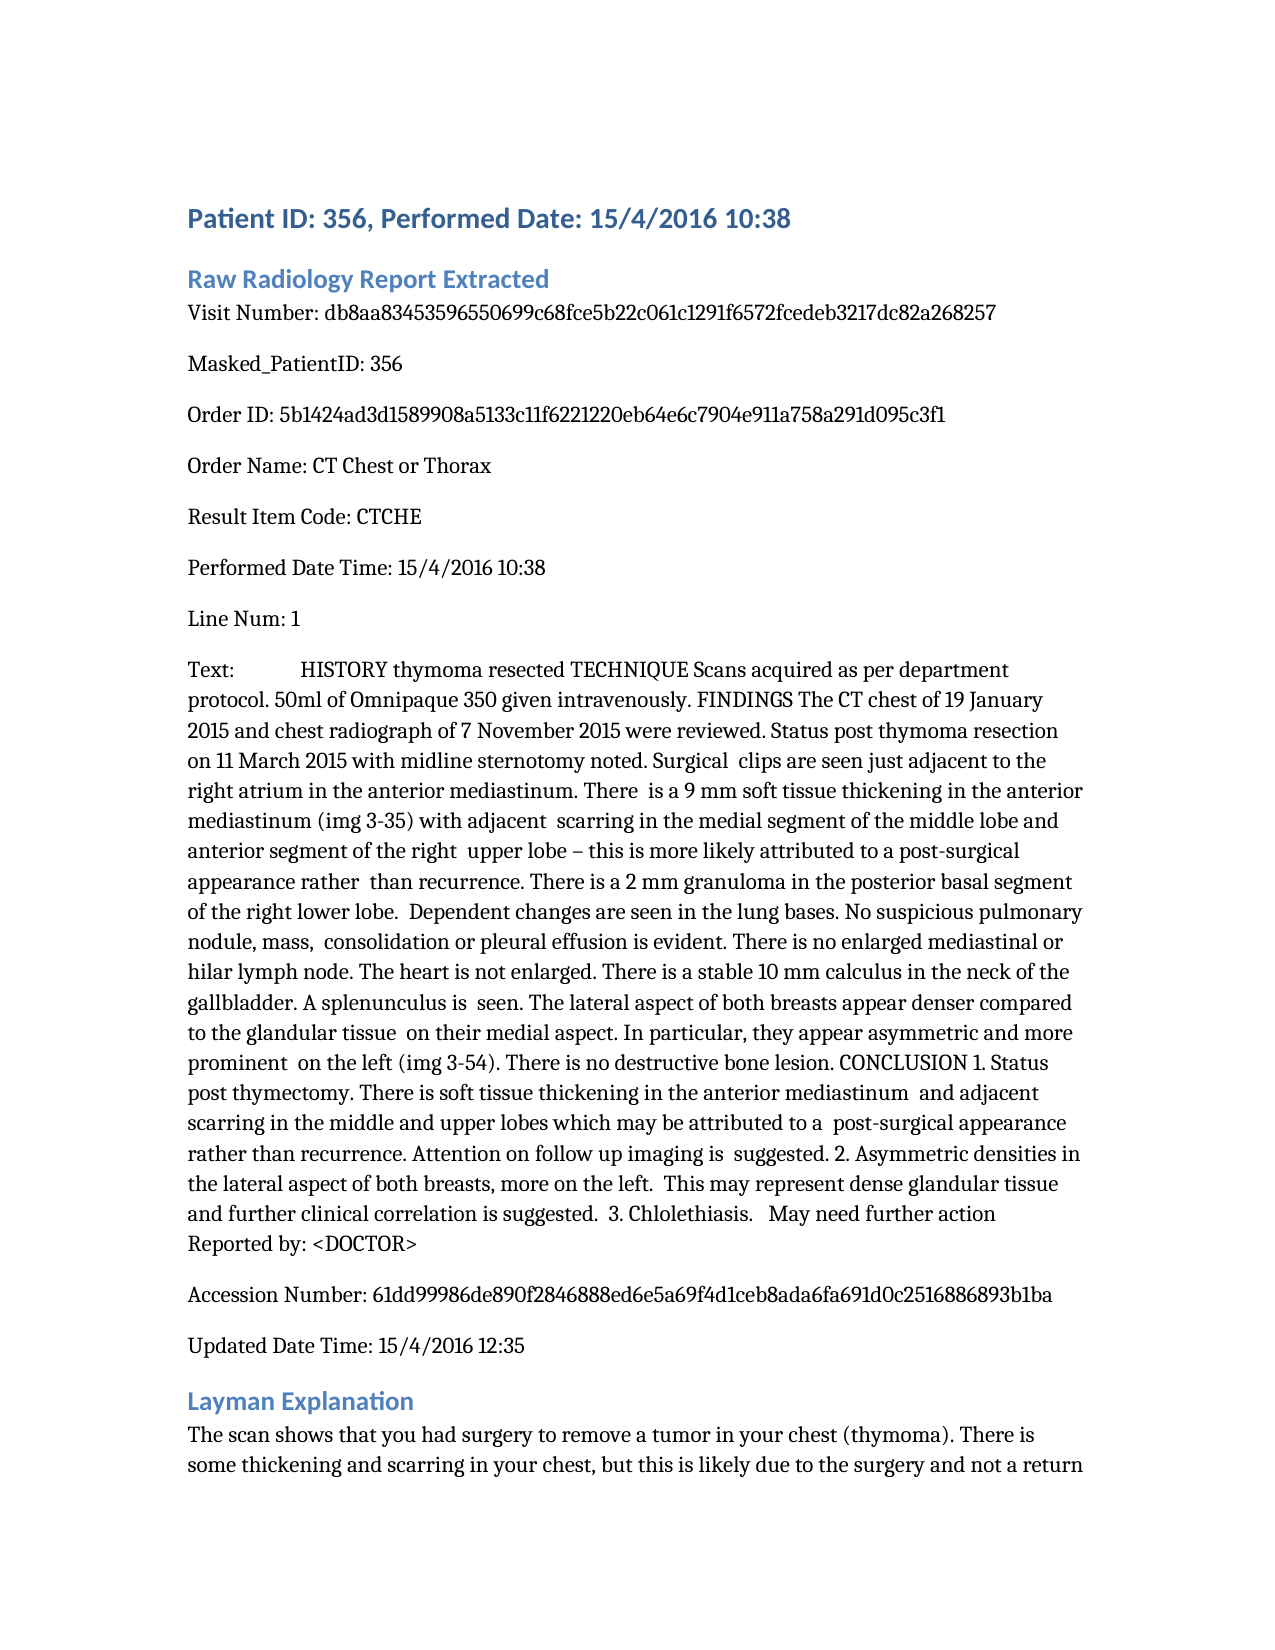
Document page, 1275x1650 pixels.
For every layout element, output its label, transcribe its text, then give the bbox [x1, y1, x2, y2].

text Text: HISTORY thymoma resected TECHNIQUE Scans acquired as per department protocol. 50ml of Omnipaque 350 given intravenously. FINDINGS The CT chest of 19 January 2015 and chest radiograph of 7 November 2015 were reviewed. Status post thymoma resection on 11 March 2015 with midline sternotomy noted. Surgical clips are seen just adjacent to the right atrium in the anterior mediastinum. There is a 9 mm soft tissue thickening in the anterior mediastinum (img 3-35) with adjacent scarring in the medial segment of the middle lobe and anterior segment of the right upper lobe – this is more likely attributed to a post-surgical appearance rather than recurrence. There is a 2 mm granuloma in the posterior basal segment of the right lower lobe. Dependent changes are seen in the lung bases. No suspicious pulmonary nodule, mass, consolidation or pleural effusion is evident. There is no enlarged mediastinal or hilar lymph node. The heart is not enlarged. There is a stable 10 mm calculus in the neck of the gallbladder. A splenunculus is seen. The lateral aspect of both breasts appear denser compared to the glandular tissue on their medial aspect. In particular, they appear asymmetric and more prominent on the left (img 3-54). There is no destructive bone lesion. CONCLUSION 1. Status post thymectomy. There is soft tissue thickening in the anterior mediastinum and adjacent scarring in the middle and upper lobes which may be attributed to a post-surgical appearance rather than recurrence. Attention on follow up imaging is suggested. 2. Asymmetric densities in the lateral aspect of both breasts, more on the left. This may represent dense glandular tissue and further clinical correlation is suggested. 3. Chlolethiasis. May need further action Reported by: <DOCTOR> [187, 657, 1087, 1257]
text Order Name: CT Chest or Thorax [187, 453, 1087, 479]
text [187, 1422, 1087, 1478]
text Order ID: 5b1424ad3d1589908a5133c11f6221220eb64e6c7904e911a758a291d095c3f1 [187, 402, 1087, 428]
text Result Item Code: CTCHE [187, 504, 1087, 530]
subtitle Patient ID: 356, Performed Date: 15/4/2016 10:38 [187, 200, 1087, 236]
text Updated Date Time: 15/4/2016 12:35 [187, 1333, 1087, 1359]
text Accession Number: 61dd99986de890f2846888ed6e5a69f4d1ceb8ada6fa691d0c2516886893b1ba [187, 1282, 1087, 1308]
text Line Num: 1 [187, 606, 1087, 632]
subtitle Raw Radiology Report Extracted [187, 262, 1087, 295]
subtitle Layman Explanation [187, 1384, 1087, 1417]
text Performed Date Time: 15/4/2016 10:38 [187, 555, 1087, 581]
text Visit Number: db8aa83453596550699c68fce5b22c061c1291f6572fcedeb3217dc82a268257 [187, 300, 1087, 326]
text Masked_PatientID: 356 [187, 351, 1087, 377]
